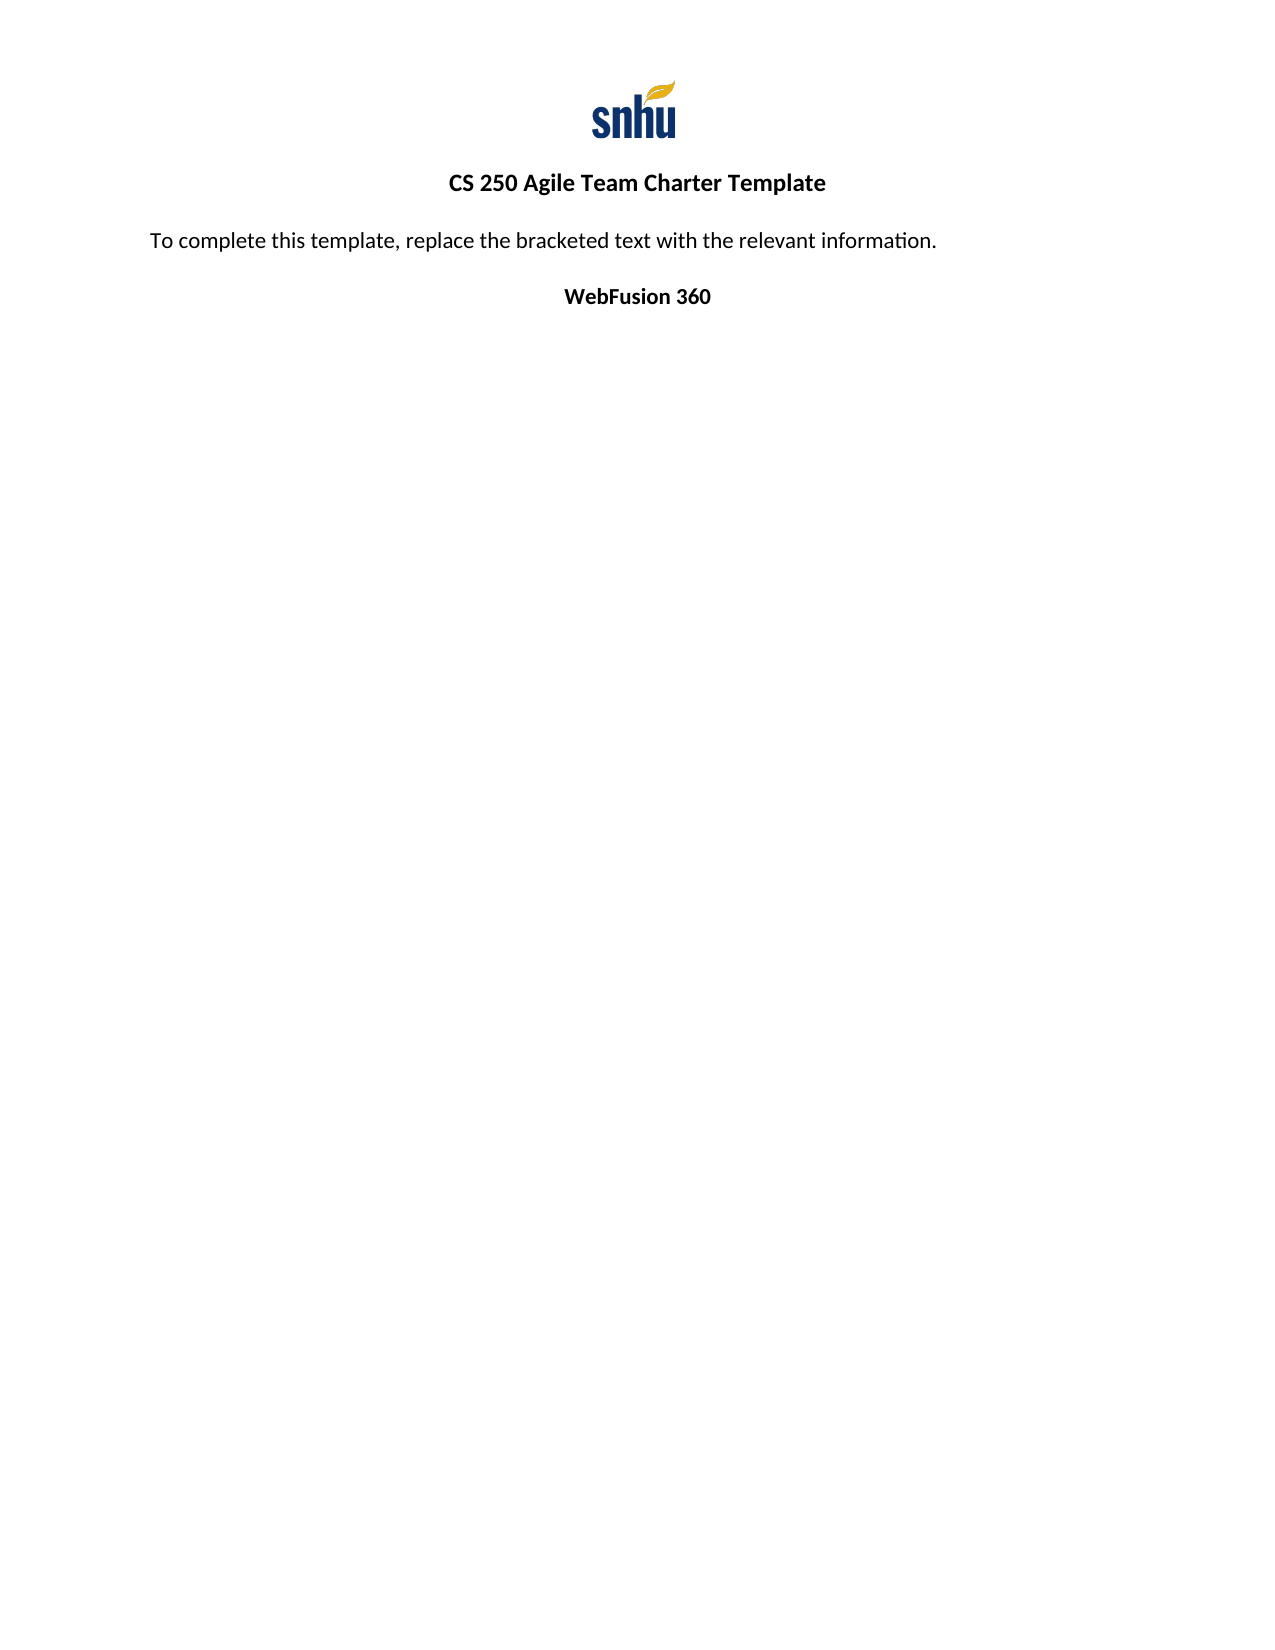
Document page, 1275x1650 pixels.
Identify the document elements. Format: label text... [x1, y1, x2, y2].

text To complete this template, replace the bracketed text with the relevant information. [150, 226, 1125, 254]
subtitle WebFusion 360 [150, 282, 1125, 310]
subtitle CS 250 Agile Team Charter Template [150, 167, 1125, 198]
picture [573, 75, 702, 147]
